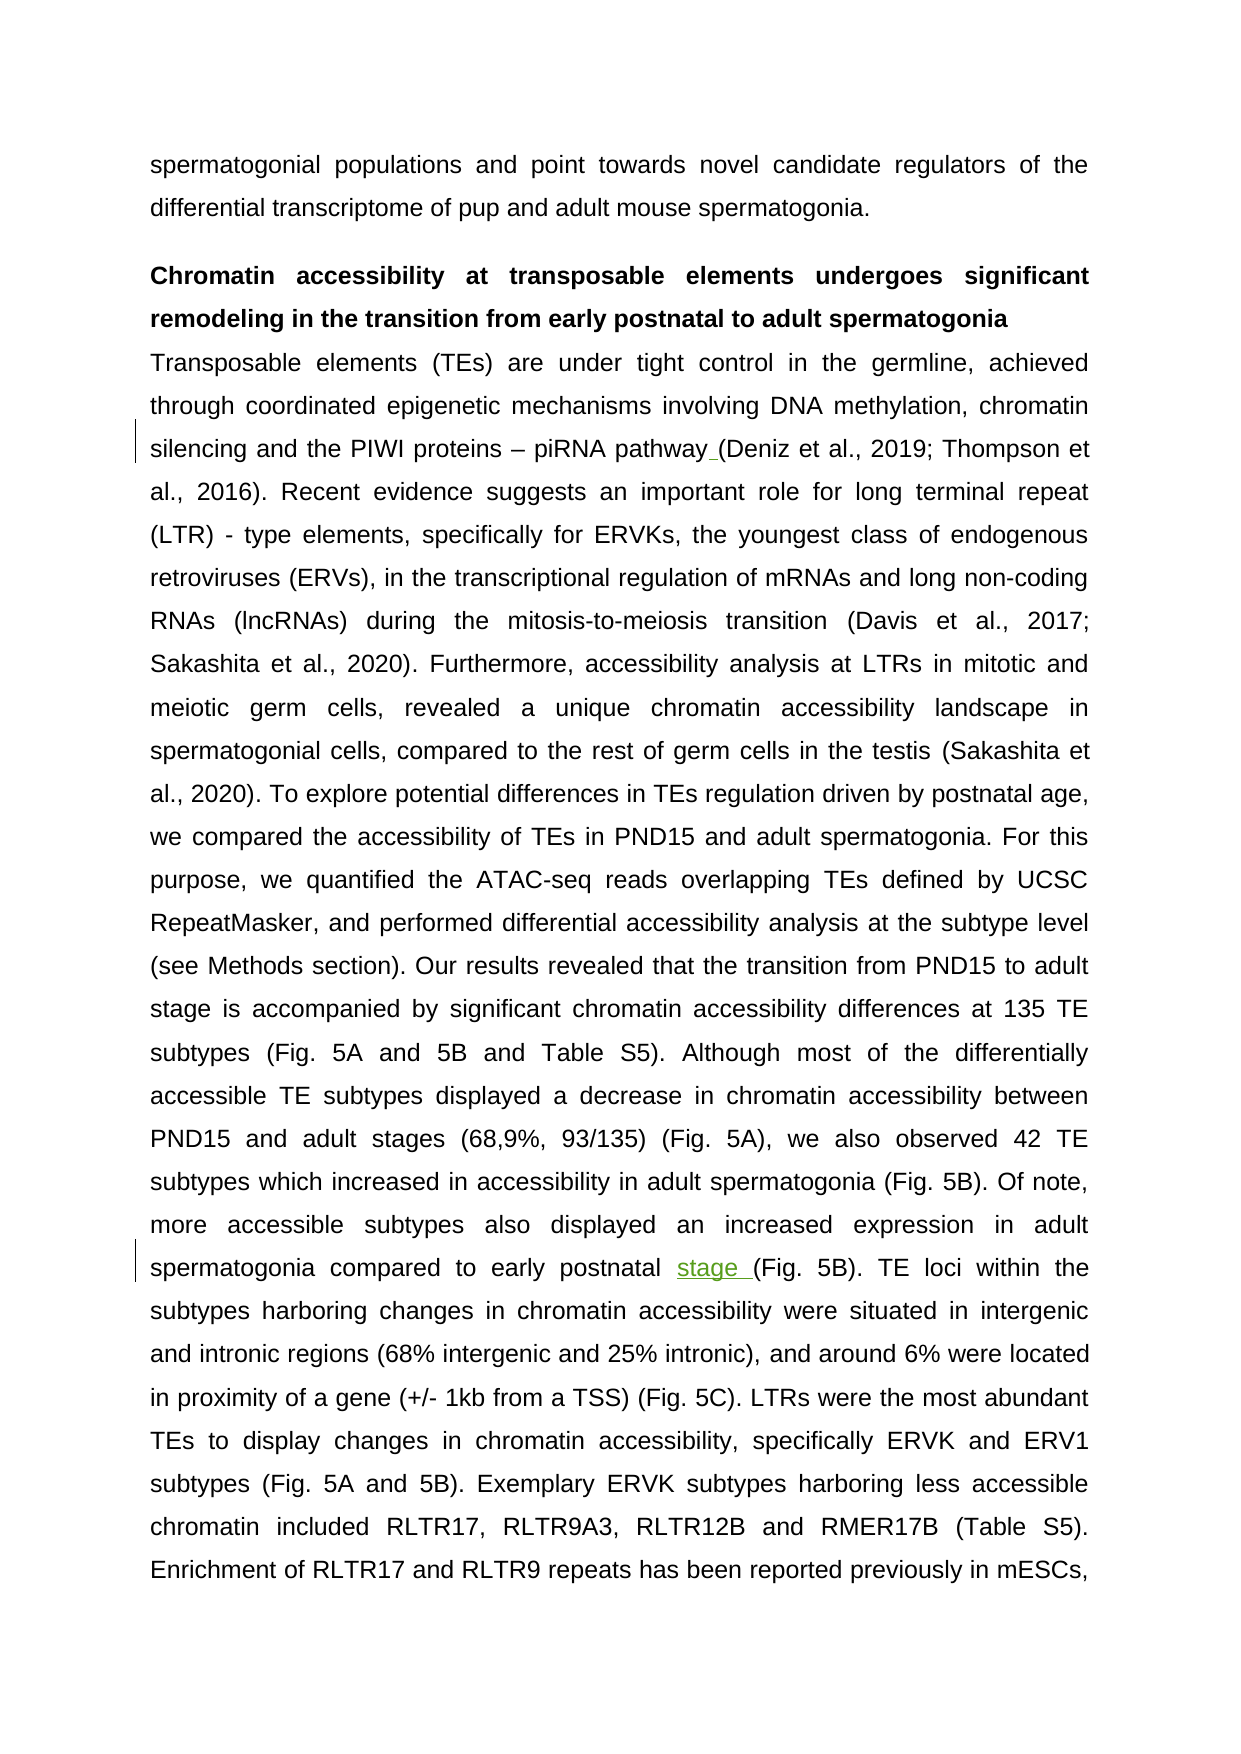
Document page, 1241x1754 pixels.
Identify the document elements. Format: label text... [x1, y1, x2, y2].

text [150, 150, 1090, 222]
subtitle Chromatin accessibility at transposable elements undergoes significant remodeling in the transition from early postnatal to adult spermatogonia [150, 261, 1090, 333]
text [150, 347, 1090, 1584]
